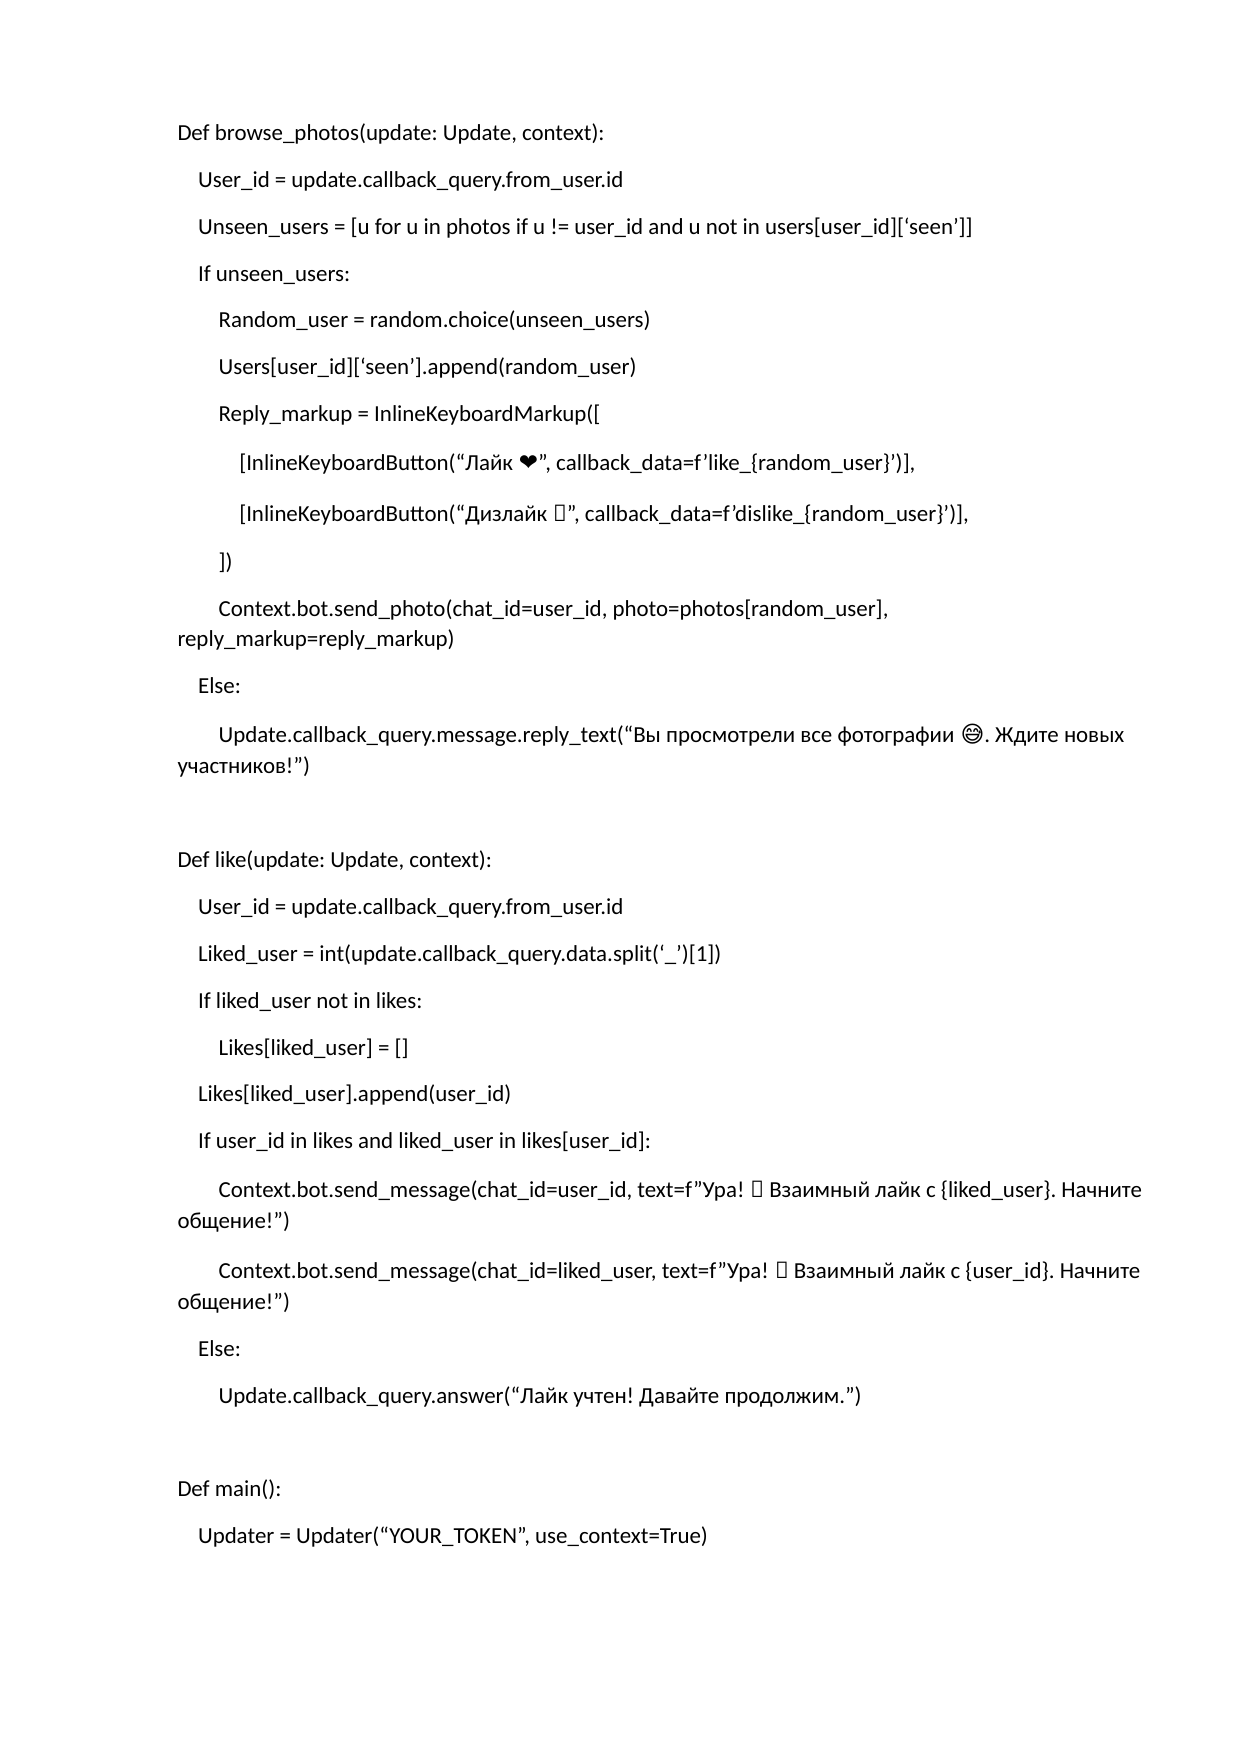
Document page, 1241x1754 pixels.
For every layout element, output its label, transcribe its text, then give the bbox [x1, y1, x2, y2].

text Else: [177, 1334, 1152, 1362]
text Def browse_photos(update: Update, context): [177, 118, 1152, 146]
text [InlineKeyboardButton(“Лайк ️”, callback_data=f’like_{random_user}’)], [177, 446, 1152, 477]
text Random_user = random.choice(unseen_users) [177, 306, 1152, 334]
text Update.callback_query.answer(“Лайк учтен! Давайте продолжим.”) [177, 1381, 1152, 1409]
text Context.bot.send_photo(chat_id=user_id, photo=photos[random_user], reply_markup=reply_markup) [177, 594, 1152, 652]
text Else: [177, 671, 1152, 699]
text Unseen_users = [u for u in photos if u != user_id and u not in users[user_id][‘seen’]] [177, 212, 1152, 240]
text Updater = Updater(“YOUR_TOKEN”, use_context=True) [177, 1521, 1152, 1549]
text Reply_markup = InlineKeyboardMarkup([ [177, 399, 1152, 427]
text Update.callback_query.message.reply_text(“Вы просмотрели все фотографии . Ждите новых участников!”) [177, 718, 1152, 779]
text Def main(): [177, 1474, 1152, 1502]
text Context.bot.send_message(chat_id=liked_user, text=f”Ура! Взаимный лайк с {user_id}. Начните общение!”) [177, 1253, 1152, 1315]
text If liked_user not in likes: [177, 986, 1152, 1014]
text ]) [177, 547, 1152, 575]
text Liked_user = int(update.callback_query.data.split(‘_’)[1]) [177, 939, 1152, 967]
text Def like(update: Update, context): [177, 845, 1152, 873]
text Likes[liked_user].append(user_id) [177, 1079, 1152, 1107]
text [InlineKeyboardButton(“Дизлайк ”, callback_data=f’dislike_{random_user}’)], [177, 497, 1152, 528]
text If user_id in likes and liked_user in likes[user_id]: [177, 1126, 1152, 1154]
text User_id = update.callback_query.from_user.id [177, 892, 1152, 920]
text User_id = update.callback_query.from_user.id [177, 165, 1152, 193]
text If unseen_users: [177, 259, 1152, 287]
text Context.bot.send_message(chat_id=user_id, text=f”Ура! Взаимный лайк с {liked_user}. Начните общение!”) [177, 1173, 1152, 1235]
text Likes[liked_user] = [] [177, 1033, 1152, 1061]
text Users[user_id][‘seen’].append(random_user) [177, 352, 1152, 381]
